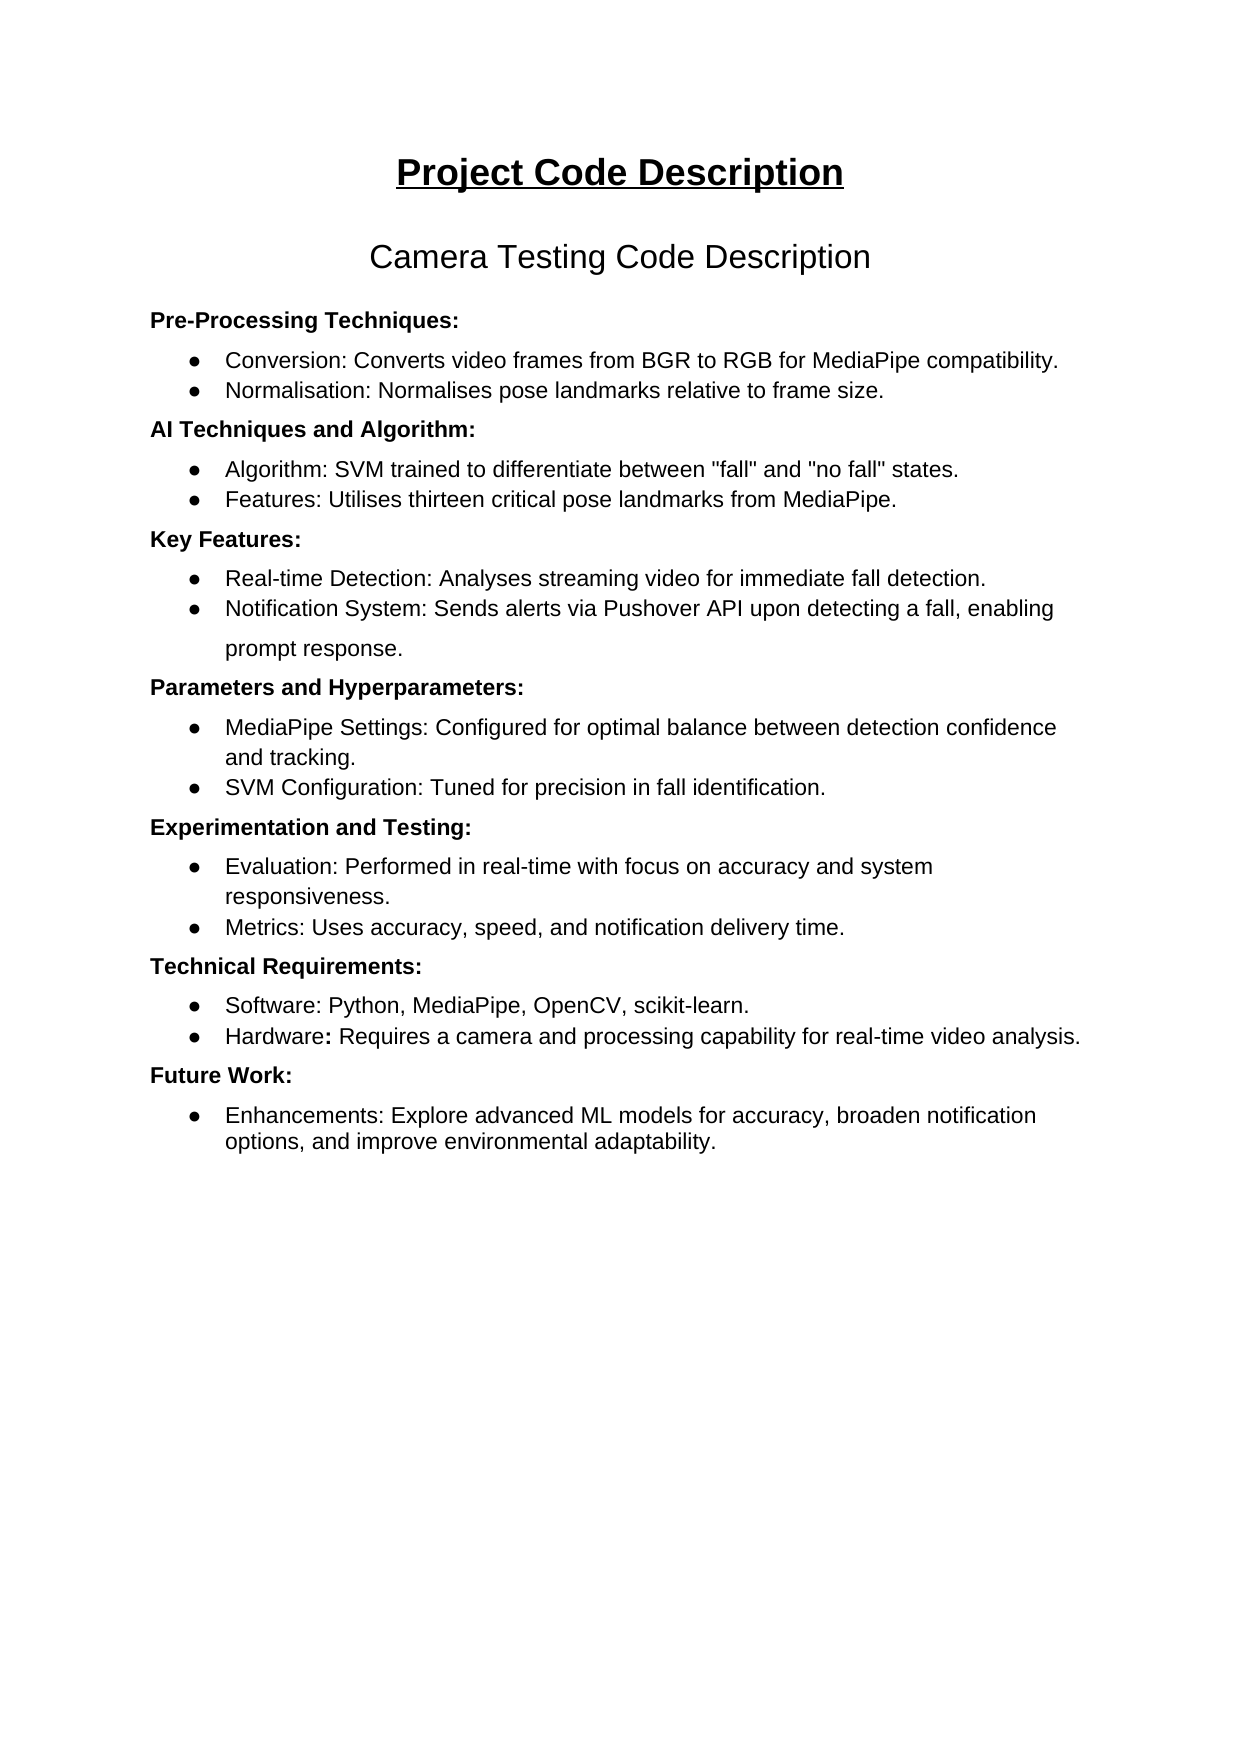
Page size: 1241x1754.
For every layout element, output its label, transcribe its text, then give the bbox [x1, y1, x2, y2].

list Features: Utilises thirteen critical pose landmarks from MediaPipe. [187, 486, 1090, 512]
subtitle Camera Testing Code Description [150, 237, 1090, 276]
list SVM Configuration: Tuned for precision in fall identification. [187, 774, 1090, 800]
list Evaluation: Performed in real-time with focus on accuracy and system responsiveness. [187, 853, 1090, 909]
list Real-time Detection: Analyses streaming video for immediate fall detection. [187, 565, 1090, 591]
text Experimentation and Testing: [150, 813, 1090, 840]
list MediaPipe Settings: Configured for optimal balance between detection confidence and tracking. [187, 714, 1090, 770]
list Algorithm: SVM trained to differentiate between "fall" and "no fall" states. [187, 456, 1090, 482]
list Hardware: Requires a camera and processing capability for real-time video analysis. [187, 1023, 1090, 1049]
list Software: Python, MediaPipe, OpenCV, scikit-learn. [187, 992, 1090, 1019]
text Technical Requirements: [150, 953, 1090, 979]
text Key Features: [150, 526, 1090, 552]
text Pre-Processing Techniques: [150, 307, 1090, 333]
list Conversion: Converts video frames from BGR to RGB for MediaPipe compatibility. [187, 347, 1090, 373]
text Parameters and Hyperparameters: [150, 674, 1090, 701]
text Future Work: [150, 1062, 1090, 1088]
list Enhancements: Explore advanced ML models for accuracy, broaden notification options, and improve environmental adaptability. [187, 1102, 1090, 1154]
text Project Code Description [150, 150, 1090, 193]
text AI Techniques and Algorithm: [150, 416, 1090, 443]
list Notification System: Sends alerts via Pushover API upon detecting a fall, enabling prompt response. [187, 595, 1090, 661]
list Normalisation: Normalises pose landmarks relative to frame size. [187, 377, 1090, 403]
list Metrics: Uses accuracy, speed, and notification delivery time. [187, 913, 1090, 940]
